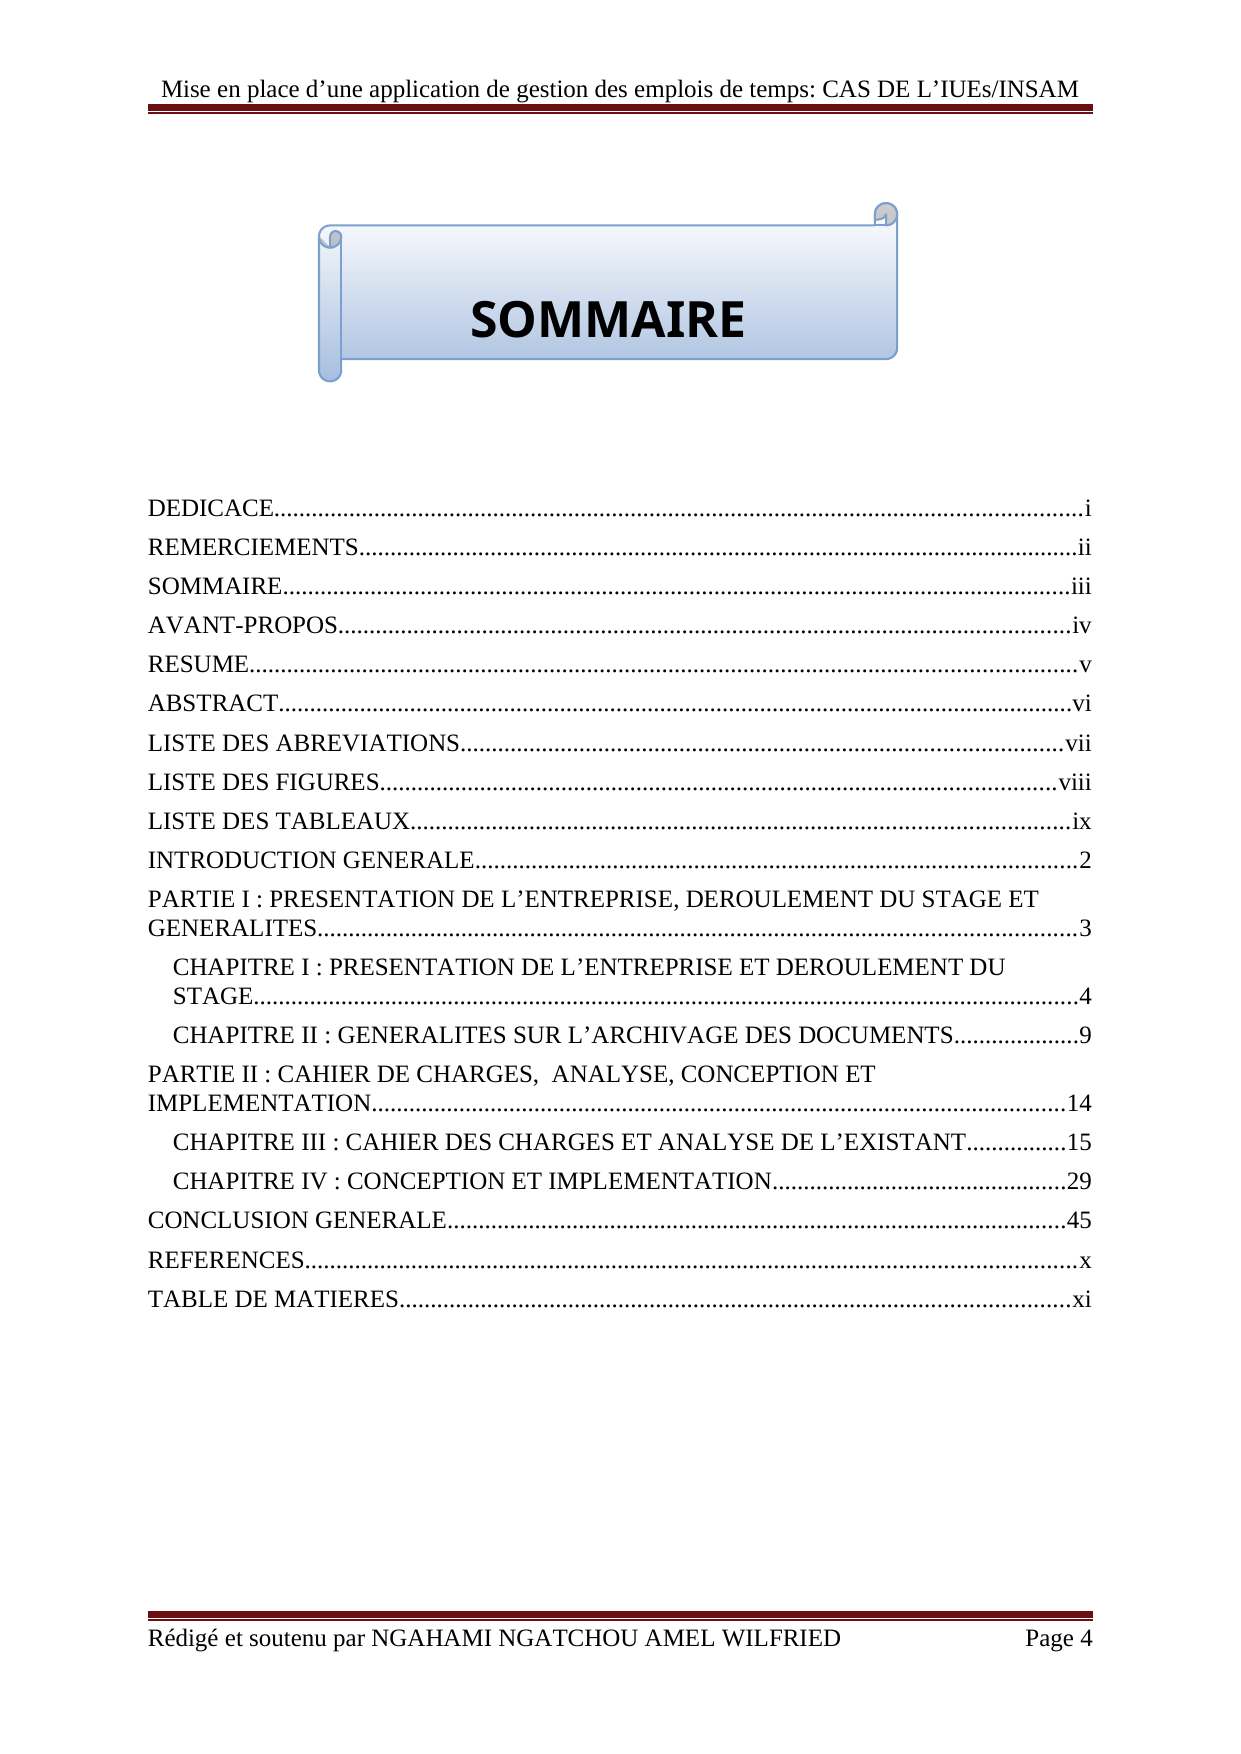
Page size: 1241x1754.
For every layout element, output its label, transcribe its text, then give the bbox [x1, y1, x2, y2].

text INTRODUCTION GENERALE 2 [148, 845, 1093, 874]
text SOMMAIRE iii [148, 571, 1093, 600]
text DEDICACE i [148, 493, 1093, 521]
text PARTIE I : PRESENTATION DE L’ENTREPRISE, DEROULEMENT DU STAGE ET GENERALITES 3 [148, 884, 1093, 942]
text LISTE DES TABLEAUX ix [148, 806, 1093, 835]
text AVANT-PROPOS iv [148, 610, 1093, 639]
text LISTE DES FIGURES viii [148, 767, 1093, 796]
text CHAPITRE II : GENERALITES SUR L’ARCHIVAGE DES DOCUMENTS 9 [173, 1020, 1093, 1049]
text REFERENCES x [148, 1245, 1093, 1273]
text PARTIE II : CAHIER DE CHARGES, ANALYSE, CONCEPTION ET IMPLEMENTATION 14 [148, 1059, 1093, 1117]
text REMERCIEMENTS ii [148, 532, 1093, 561]
text TABLE DE MATIERES xi [148, 1284, 1093, 1313]
text CHAPITRE IV : CONCEPTION ET IMPLEMENTATION 29 [173, 1166, 1093, 1195]
text CHAPITRE I : PRESENTATION DE L’ENTREPRISE ET DEROULEMENT DU STAGE 4 [173, 952, 1093, 1010]
text CONCLUSION GENERALE 45 [148, 1206, 1093, 1234]
text ABSTRACT vi [148, 688, 1093, 717]
text LISTE DES ABREVIATIONS vii [148, 728, 1093, 756]
text RESUME v [148, 649, 1093, 678]
text CHAPITRE III : CAHIER DES CHARGES ET ANALYSE DE L’EXISTANT 15 [173, 1127, 1093, 1156]
